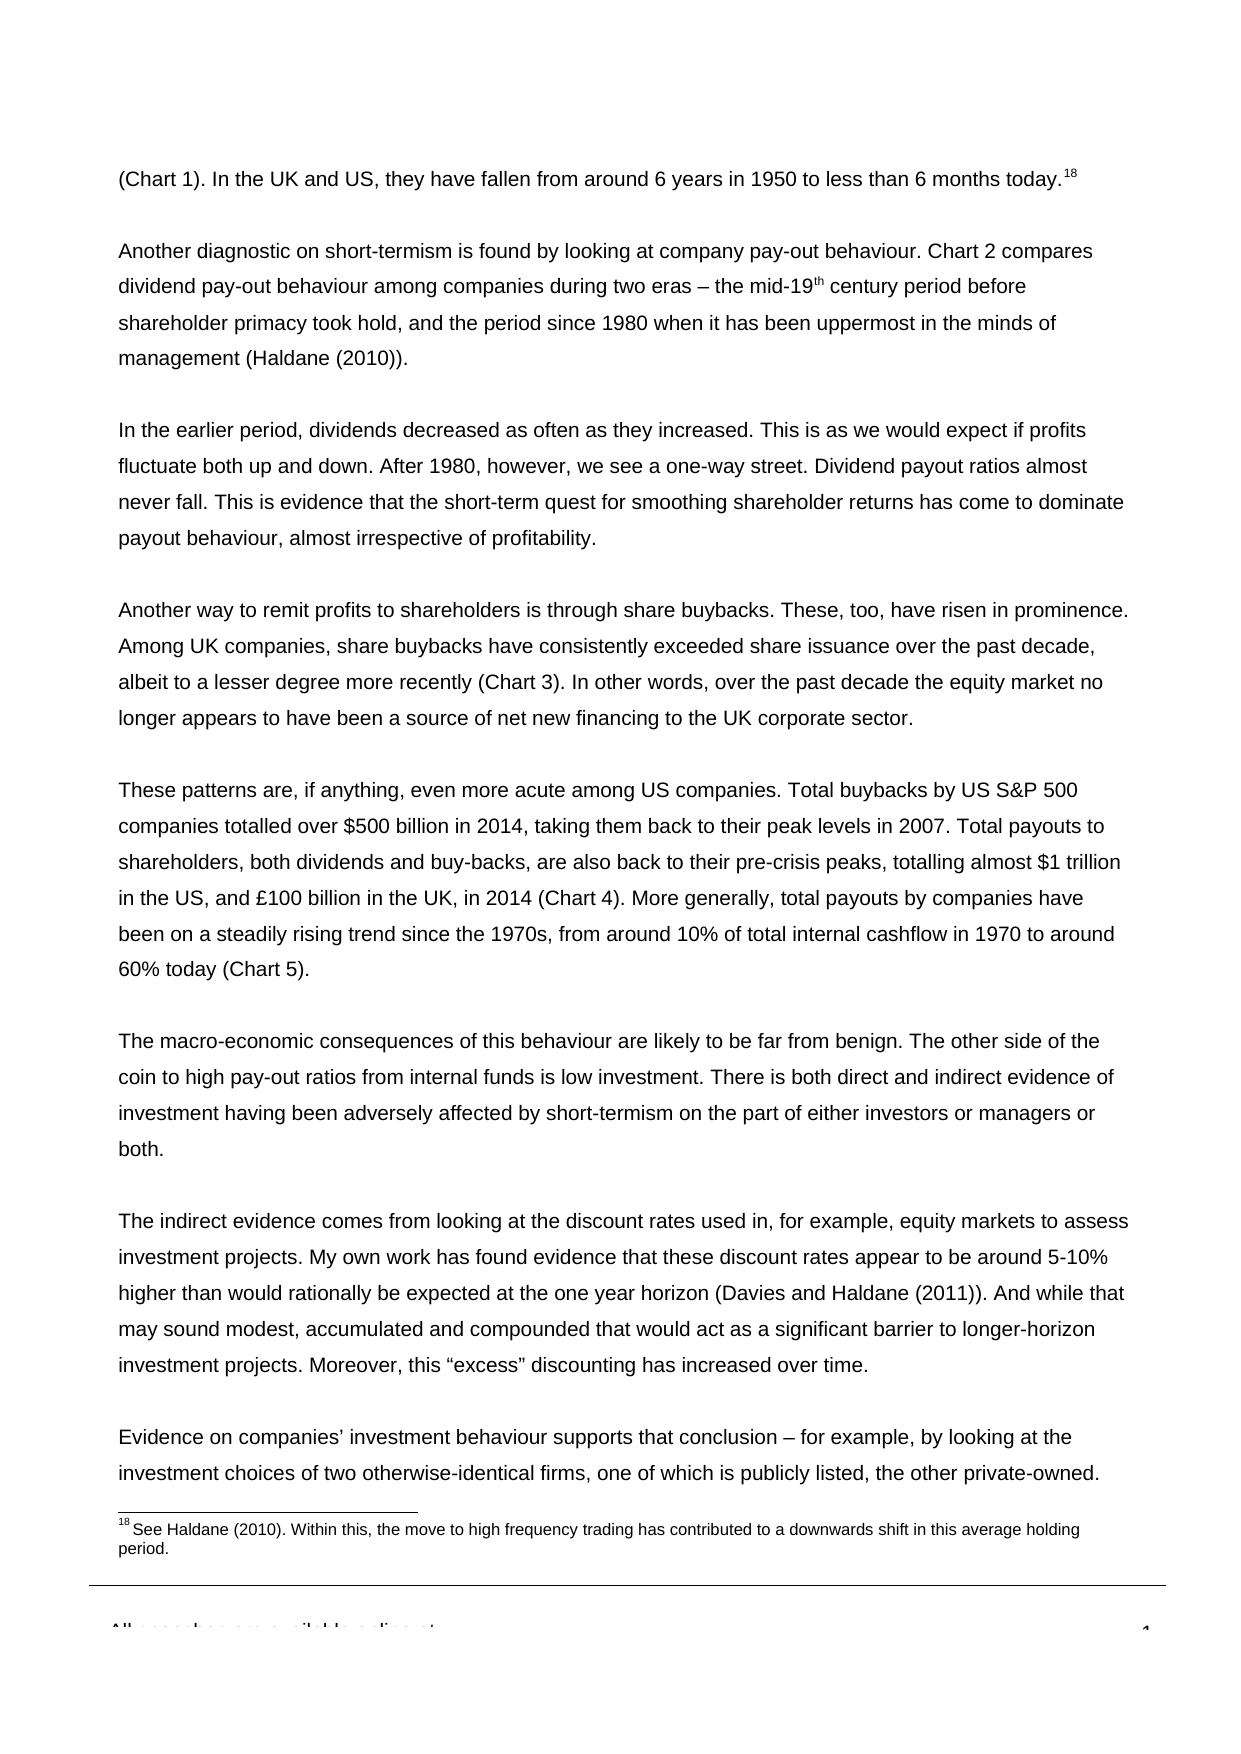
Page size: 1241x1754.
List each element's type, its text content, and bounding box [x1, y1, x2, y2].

text In the earlier period, dividends decreased as often as they increased. This is as we would expect if profits fluctuate both up and down. After 1980, however, we see a one-way street. Dividend payout ratios almost never fall. This is evidence that the short-term quest for smoothing shareholder returns has come to dominate payout behaviour, almost irrespective of profitability. [118, 418, 1135, 550]
text Another way to remit profits to shareholders is through share buybacks. These, too, have risen in prominence. Among UK companies, share buybacks have consistently exceeded share issuance over the past decade, albeit to a lesser degree more recently (Chart 3). In other words, over the past decade the equity market no longer appears to have been a source of net new financing to the UK corporate sector. [118, 598, 1135, 729]
text Evidence on companies’ investment behaviour supports that conclusion – for example, by looking at the investment choices of two otherwise-identical firms, one of which is publicly listed, the other private-owned. [118, 1424, 1103, 1484]
text These patterns are, if anything, even more acute among US companies. Total buybacks by US S&P 500 companies totalled over $500 billion in 2014, taking them back to their peak levels in 2007. Total payouts to shareholders, both dividends and buy-backs, are also back to their pre-crisis peaks, totalling almost $1 trillion in the US, and £100 billion in the UK, in 2014 (Chart 4). More generally, total payouts by companies have been on a steadily rising trend since the 1970s, from around 10% of total internal cashflow in 1970 to around 60% today (Chart 5). [118, 778, 1124, 981]
text The macro-economic consequences of this behaviour are likely to be far from benign. The other side of the coin to high pay-out ratios from internal funds is low investment. There is both direct and indirect evidence of investment having been adversely affected by short-termism on the part of either investors or managers or both. [118, 1029, 1135, 1161]
text Another diagnostic on short-termism is found by looking at company pay-out behaviour. Chart 2 compares dividend pay-out behaviour among companies during two eras – the mid-19th century period before shareholder primacy took hold, and the period since 1980 when it has been uppermost in the minds of management (Haldane (2010)). [118, 238, 1119, 370]
text 18 See Haldane (2010). Within this, the move to high frequency trading has contributed to a downwards shift in this average holding period. [118, 1511, 1119, 1558]
text (Chart 1). In the UK and US, they have fallen from around 6 years in 1950 to less than 6 months today.18 [118, 167, 1148, 191]
text The indirect evidence comes from looking at the discount rates used in, for example, equity markets to assess investment projects. My own work has found evidence that these discount rates appear to be around 5-10% higher than would rationally be expected at the one year horizon (Davies and Haldane (2011)). And while that may sound modest, accumulated and compounded that would act as a significant barrier to longer-horizon investment projects. Moreover, this “excess” discounting has increased over time. [118, 1209, 1148, 1377]
